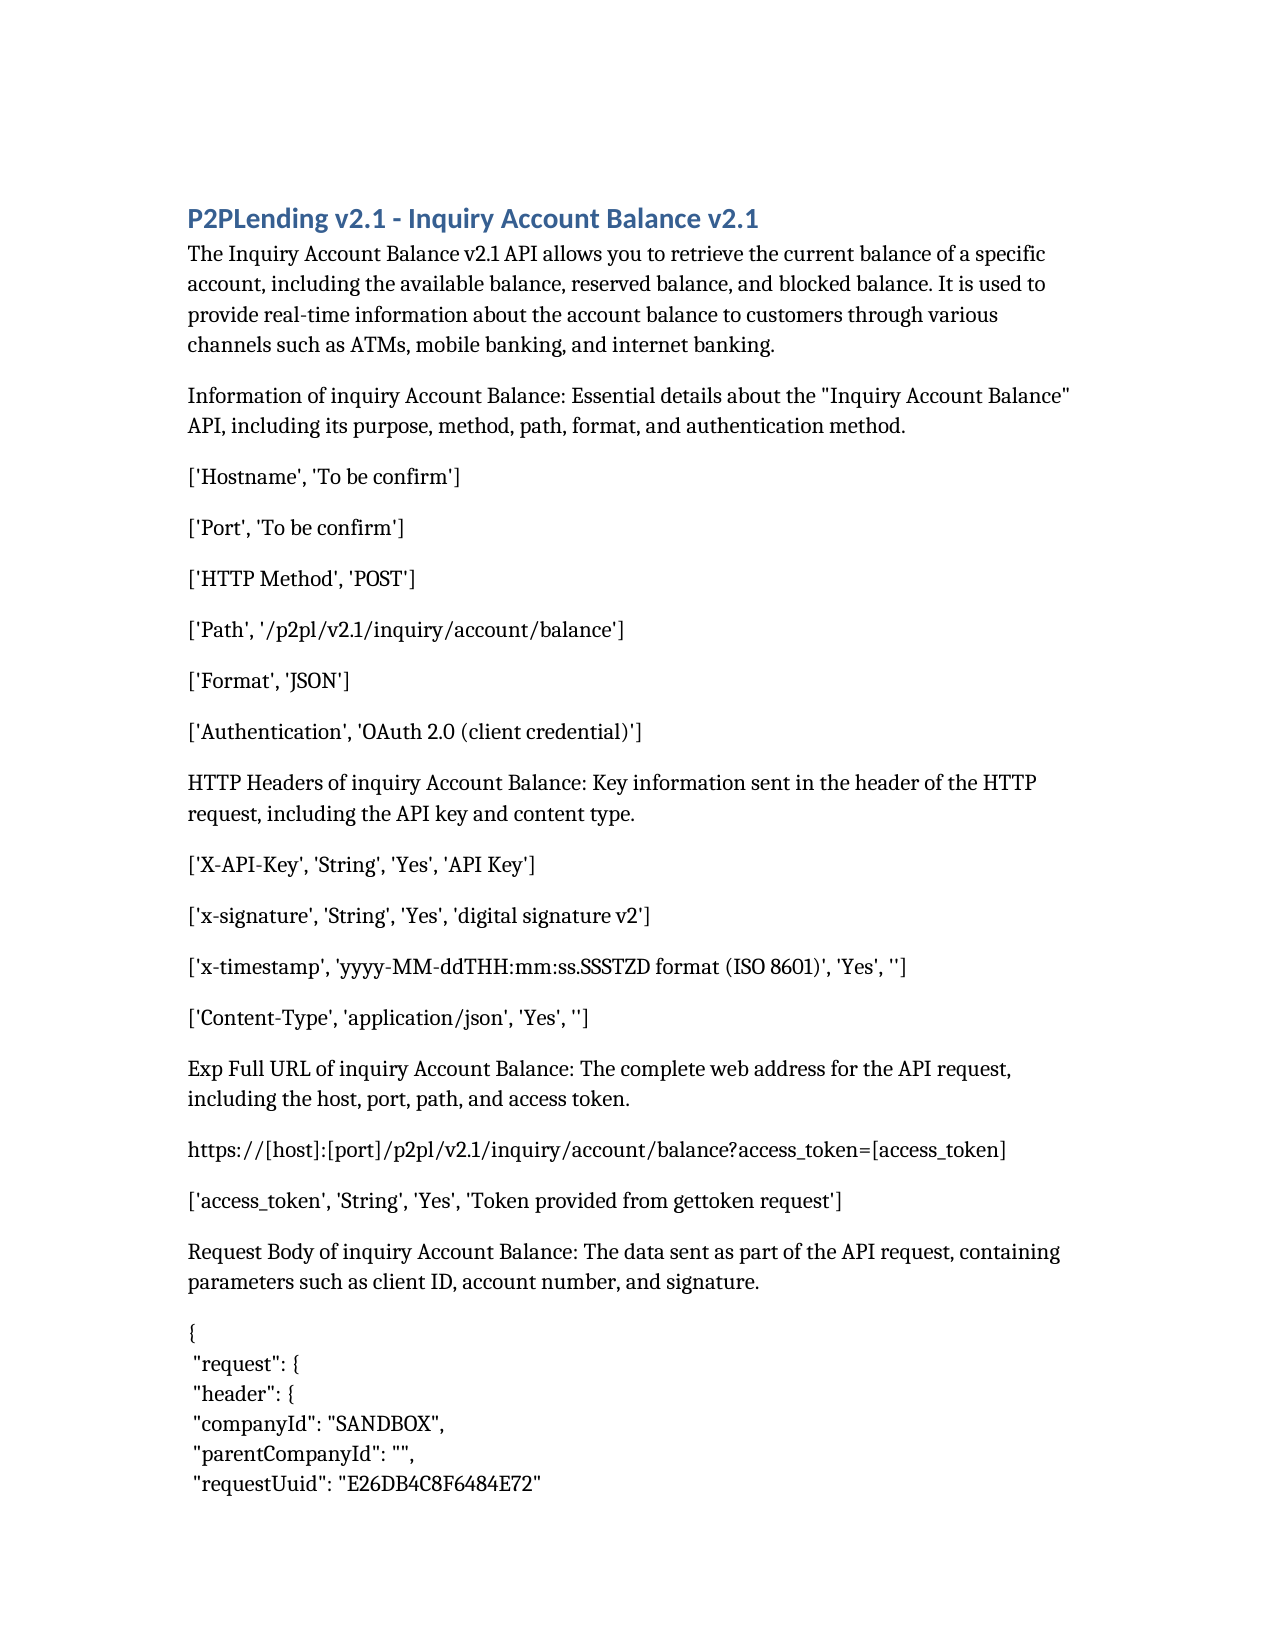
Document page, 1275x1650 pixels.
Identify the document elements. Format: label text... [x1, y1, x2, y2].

text ['x-timestamp', 'yyyy-MM-ddTHH:mm:ss.SSSTZD format (ISO 8601)', 'Yes', ''] [187, 953, 1087, 980]
text ['Path', '/p2pl/v2.1/inquiry/account/balance'] [187, 617, 1087, 643]
text HTTP Headers of inquiry Account Balance: Key information sent in the header of the HTTP request, including the API key and content type. [187, 770, 1087, 827]
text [187, 1320, 1087, 1497]
subtitle P2PLending v2.1 - Inquiry Account Balance v2.1 [187, 200, 1087, 236]
text https://[host]:[port]/p2pl/v2.1/inquiry/account/balance?access_token=[access_token] [187, 1137, 1087, 1163]
text Information of inquiry Account Balance: Essential details about the "Inquiry Account Balance" API, including its purpose, method, path, format, and authentication method. [187, 383, 1087, 439]
text Exp Full URL of inquiry Account Balance: The complete web address for the API request, including the host, port, path, and access token. [187, 1056, 1087, 1112]
text ['x-signature', 'String', 'Yes', 'digital signature v2'] [187, 902, 1087, 929]
text ['X-API-Key', 'String', 'Yes', 'API Key'] [187, 851, 1087, 878]
text ['Format', 'JSON'] [187, 668, 1087, 694]
text ['Content-Type', 'application/json', 'Yes', ''] [187, 1004, 1087, 1031]
text ['Hostname', 'To be confirm'] [187, 464, 1087, 490]
text ['Authentication', 'OAuth 2.0 (client credential)'] [187, 719, 1087, 745]
text The Inquiry Account Balance v2.1 API allows you to retrieve the current balance of a specific account, including the available balance, reserved balance, and blocked balance. It is used to provide real-time information about the account balance to customers through various channels such as ATMs, mobile banking, and internet banking. [187, 241, 1087, 358]
text Request Body of inquiry Account Balance: The data sent as part of the API request, containing parameters such as client ID, account number, and signature. [187, 1239, 1087, 1295]
text ['Port', 'To be confirm'] [187, 515, 1087, 541]
text ['HTTP Method', 'POST'] [187, 566, 1087, 592]
text ['access_token', 'String', 'Yes', 'Token provided from gettoken request'] [187, 1188, 1087, 1214]
